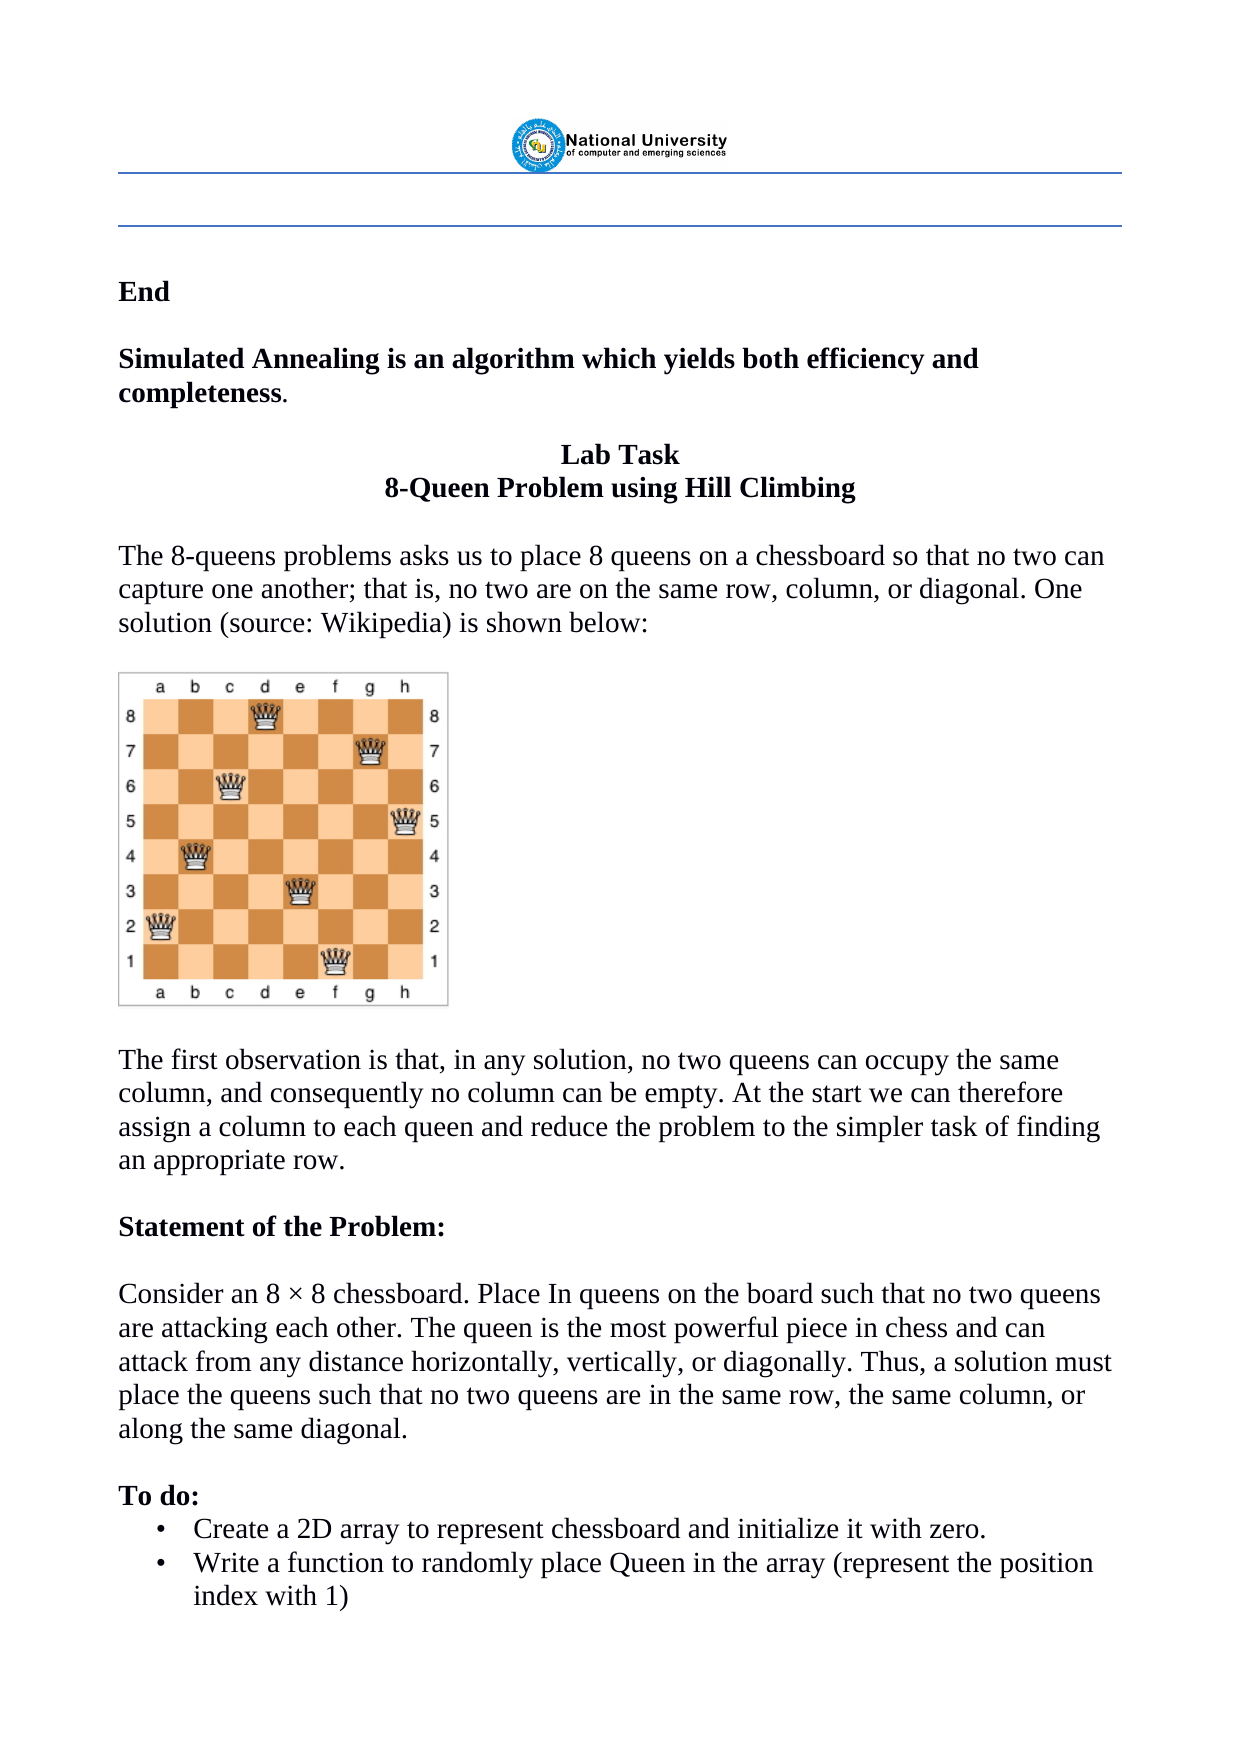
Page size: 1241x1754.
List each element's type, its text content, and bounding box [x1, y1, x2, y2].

text End [118, 274, 1122, 308]
list Write a function to randomly place Queen in the array (represent the position index with 1) [156, 1545, 1122, 1612]
text Consider an 8 × 8 chessboard. Place In queens on the board such that no two queens are attacking each other. The queen is the most powerful piece in chess and can attack from any distance horizontally, vertically, or diagonally. Thus, a solution must place the queens such that no two queens are in the same row, the same column, or along the same diagonal. [118, 1277, 1122, 1444]
text To do: [118, 1478, 1122, 1511]
text The 8-queens problems asks us to place 8 queens on a chessboard so that no two can capture one another; that is, no two are on the same row, column, or diagonal. One solution (source: Wikipedia) is shown below: [118, 538, 1122, 638]
text The first observation is that, in any solution, no two queens can occupy the same column, and consequently no column can be empty. At the start we can therefore assign a column to each queen and reduce the problem to the simpler task of finding an appropriate row. [118, 1042, 1122, 1176]
text Lab Task [118, 437, 1122, 471]
text 8-Queen Problem using Hill Climbing [118, 471, 1122, 504]
picture [118, 671, 450, 1009]
text Simulated Annealing is an algorithm which yields both efficiency and completeness. [118, 341, 1122, 408]
text Statement of the Problem: [118, 1209, 1122, 1243]
list Create a 2D array to represent chessboard and initialize it with zero. [156, 1511, 1122, 1545]
picture [537, 118, 729, 172]
picture [523, 130, 554, 162]
picture [511, 118, 534, 172]
picture [548, 128, 560, 137]
